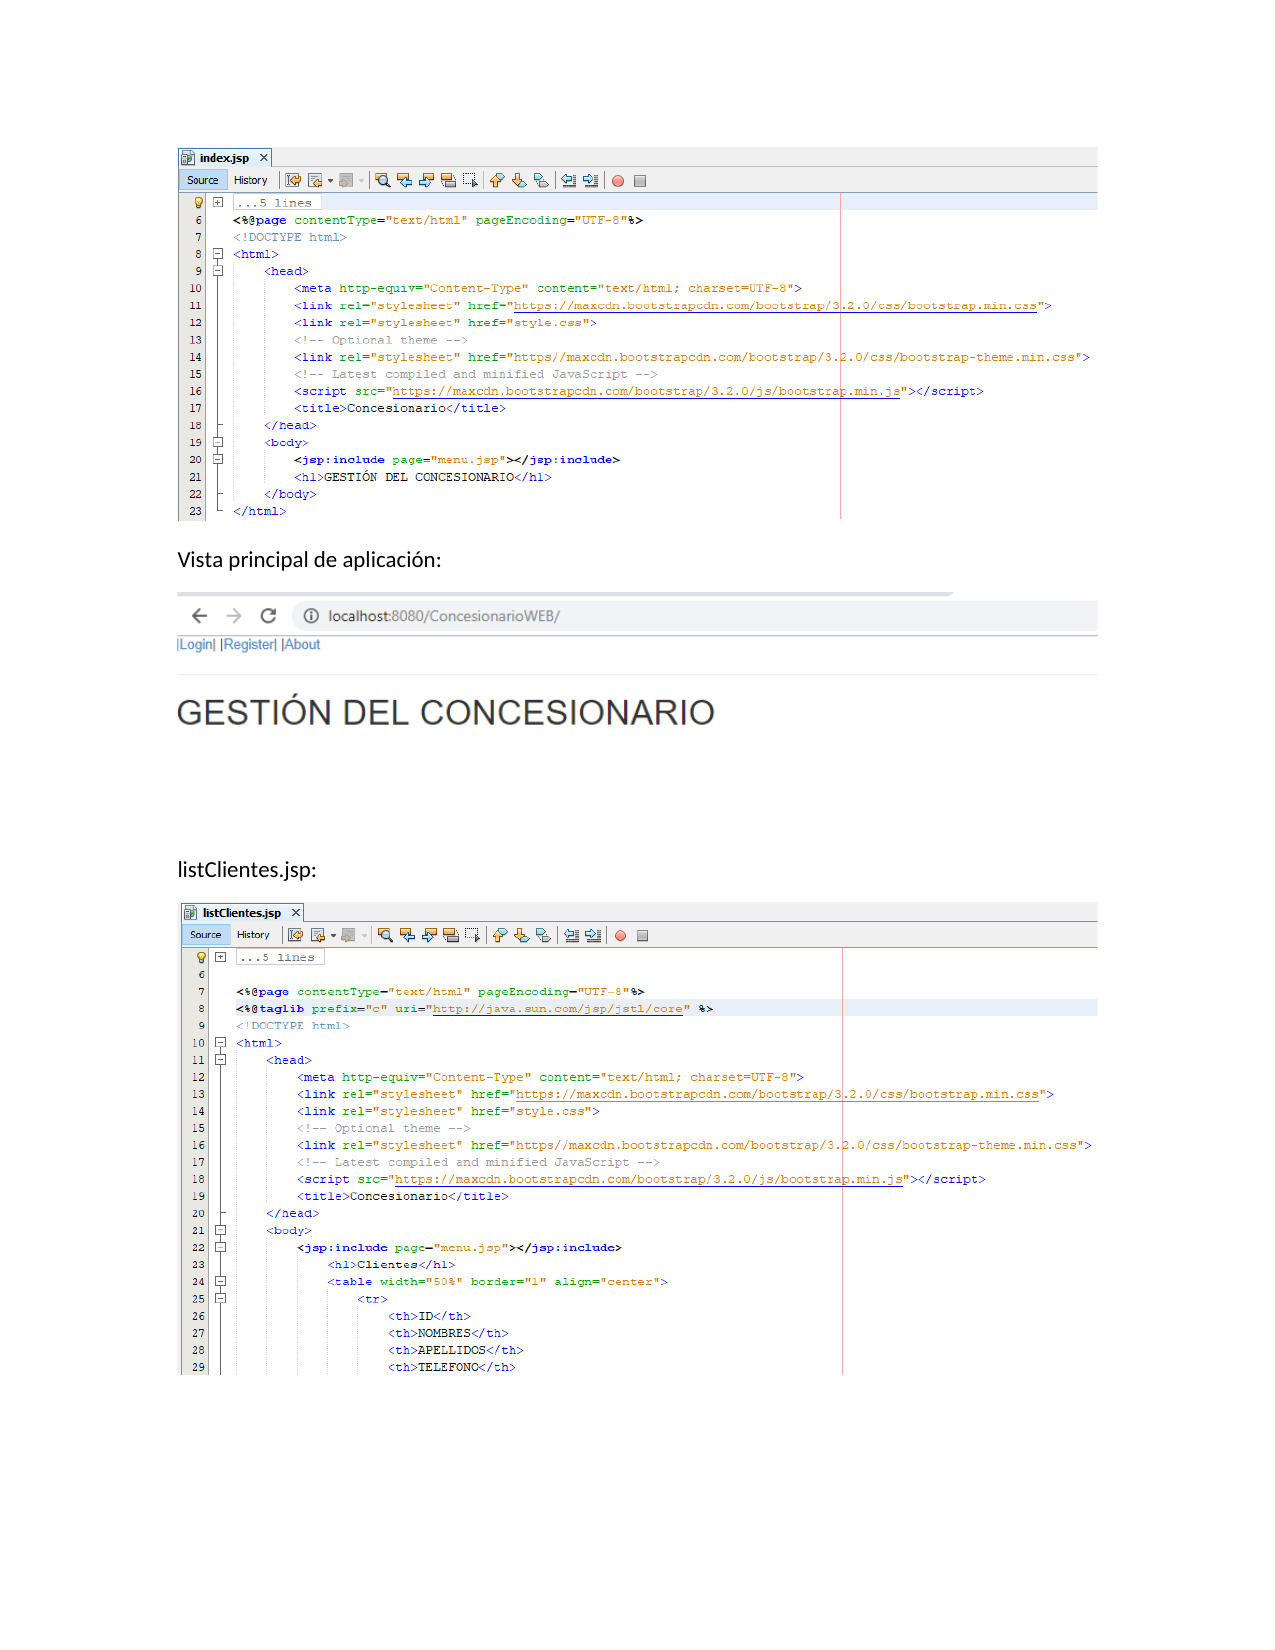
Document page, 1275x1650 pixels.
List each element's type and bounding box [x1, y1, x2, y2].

picture [177, 592, 1098, 784]
picture [177, 902, 1098, 1375]
picture [177, 147, 1098, 521]
